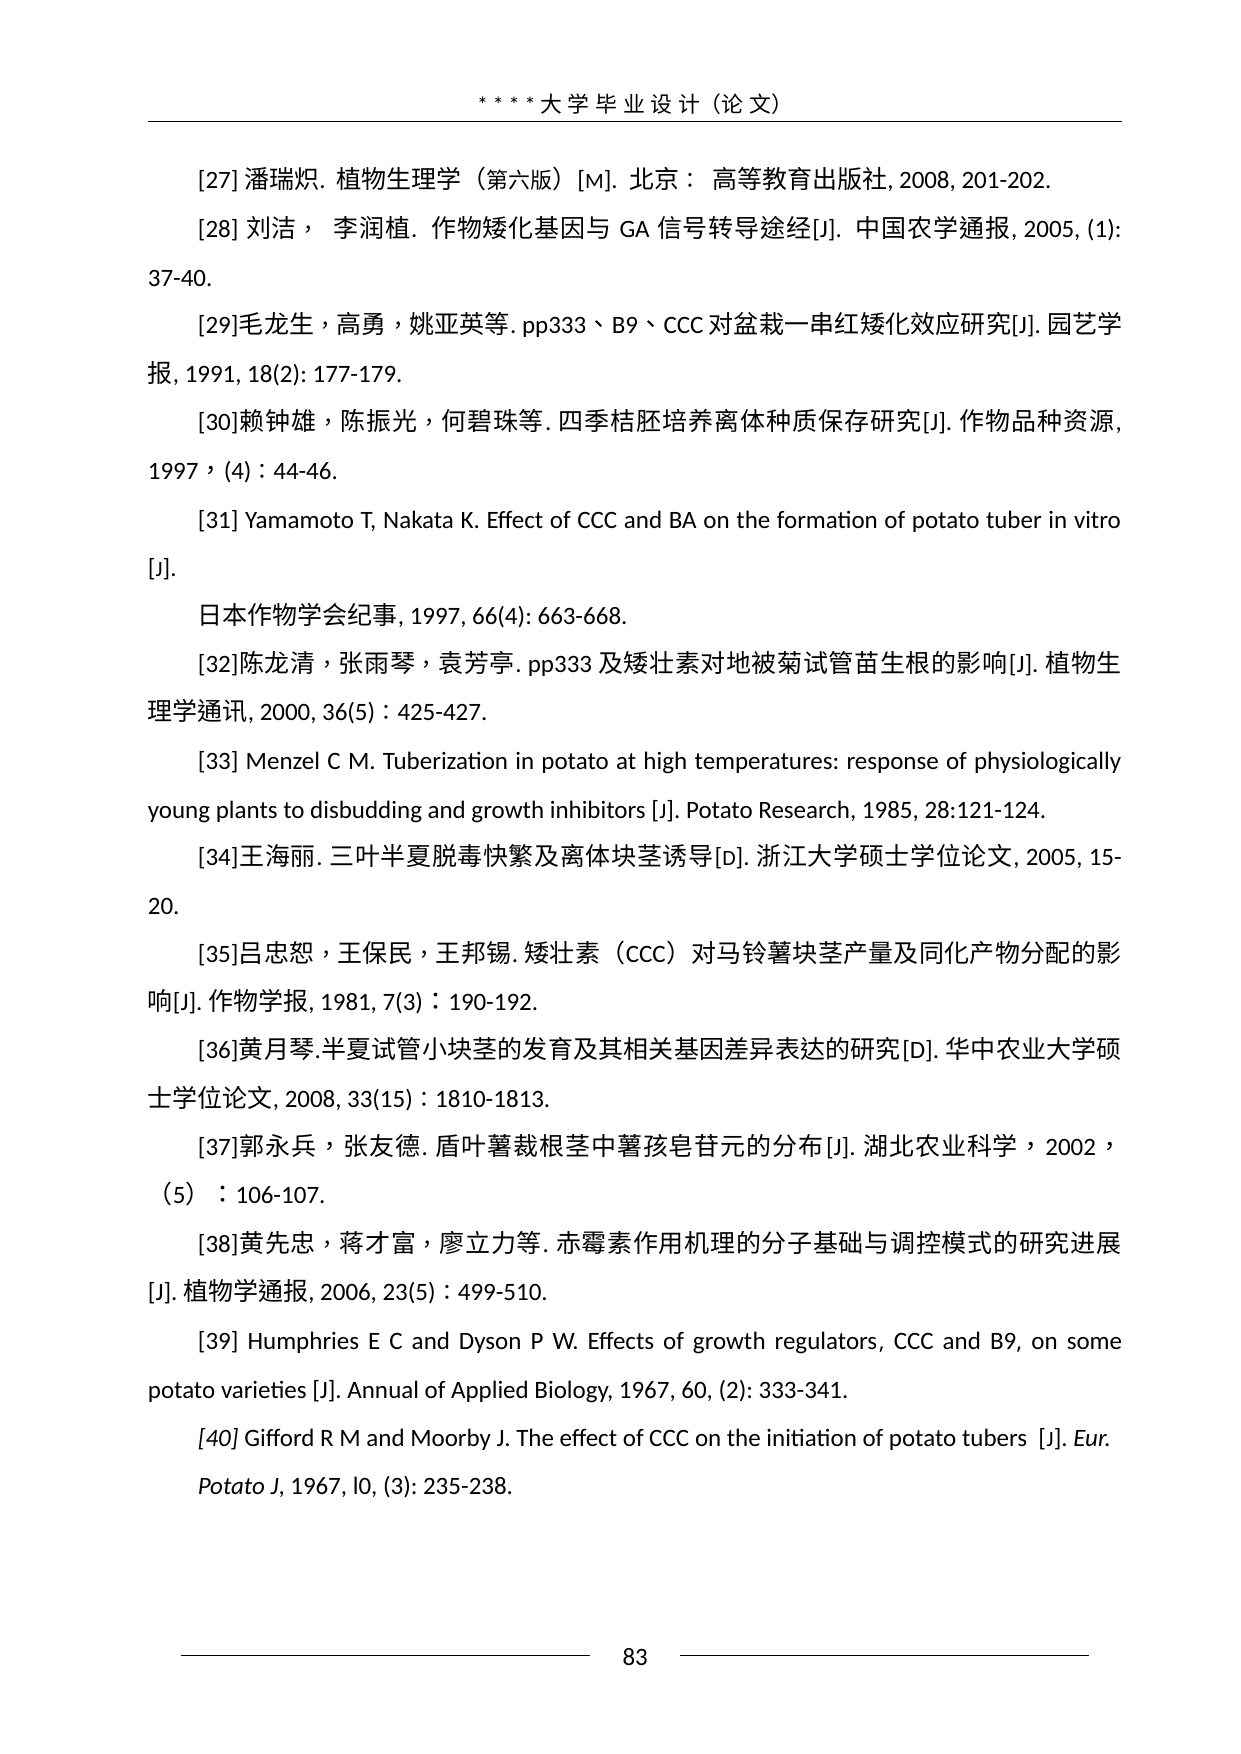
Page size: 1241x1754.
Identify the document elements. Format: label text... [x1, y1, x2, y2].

text [39] Humphries E C and Dyson P W. Effects of growth regulators, CCC and B9, on some potato varieties [J]. Annual of Applied Biology, 1967, 60, (2): 333-341. [148, 1308, 1122, 1404]
text [36]黄月琴.半夏试管小块茎的发育及其相关基因差异表达的研究[D]. 华中农业大学硕士学位论文, 2008, 33(15)：1810-1813. [148, 1018, 1122, 1114]
text 日本作物学会纪事, 1997, 66(4): 663-668. [148, 583, 1122, 631]
text [34]王海丽. 三叶半夏脱毒快繁及离体块茎诱导[D]. 浙江大学硕士学位论文, 2005, 15-20. [148, 824, 1122, 921]
text [37]郭永兵，张友德. 盾叶薯裁根茎中薯孩皂苷元的分布[J]. 湖北农业科学，2002，（5）：106-107. [148, 1114, 1122, 1211]
text [32]陈龙清，张雨琴，袁芳亭. pp333及矮壮素对地被菊试管苗生根的影响[J]. 植物生理学通讯, 2000, 36(5)：425-427. [148, 631, 1122, 728]
text Potato J, 1967, l0, (3): 235-238. [148, 1453, 1122, 1501]
text [40] Gifford R M and Moorby J. The effect of CCC on the initiation of potato tubers [J]. Eur. [148, 1404, 1122, 1453]
text [29]毛龙生，高勇，姚亚英等. pp333、B9、CCC对盆栽一串红矮化效应研究[J]. 园艺学报, 1991, 18(2): 177-179. [148, 293, 1122, 389]
text [28] 刘洁， 李润植. 作物矮化基因与 GA 信号转导途经[J]. 中国农学通报, 2005, (1): 37-40. [148, 196, 1122, 293]
text [31] Yamamoto T, Nakata K. Effect of CCC and BA on the formation of potato tuber in vitro [J]. [148, 486, 1122, 583]
text [38]黄先忠，蒋才富，廖立力等. 赤霉素作用机理的分子基础与调控模式的研究进展[J]. 植物学通报, 2006, 23(5)：499-510. [148, 1211, 1122, 1308]
text [27] 潘瑞炽. 植物生理学（第六版）[M]. 北京： 高等教育出版社, 2008, 201-202. [148, 148, 1122, 196]
text [30]赖钟雄，陈振光，何碧珠等. 四季桔胚培养离体种质保存研究[J]. 作物品种资源, 1997，(4)：44-46. [148, 389, 1122, 486]
text [33] Menzel C M. Tuberization in potato at high temperatures: response of physiologically young plants to disbudding and growth inhibitors [J]. Potato Research, 1985, 28:121-124. [148, 728, 1122, 824]
text [35]吕忠恕，王保民，王邦锡. 矮壮素（CCC）对马铃薯块茎产量及同化产物分配的影响[J]. 作物学报, 1981, 7(3)：190-192. [148, 921, 1122, 1018]
